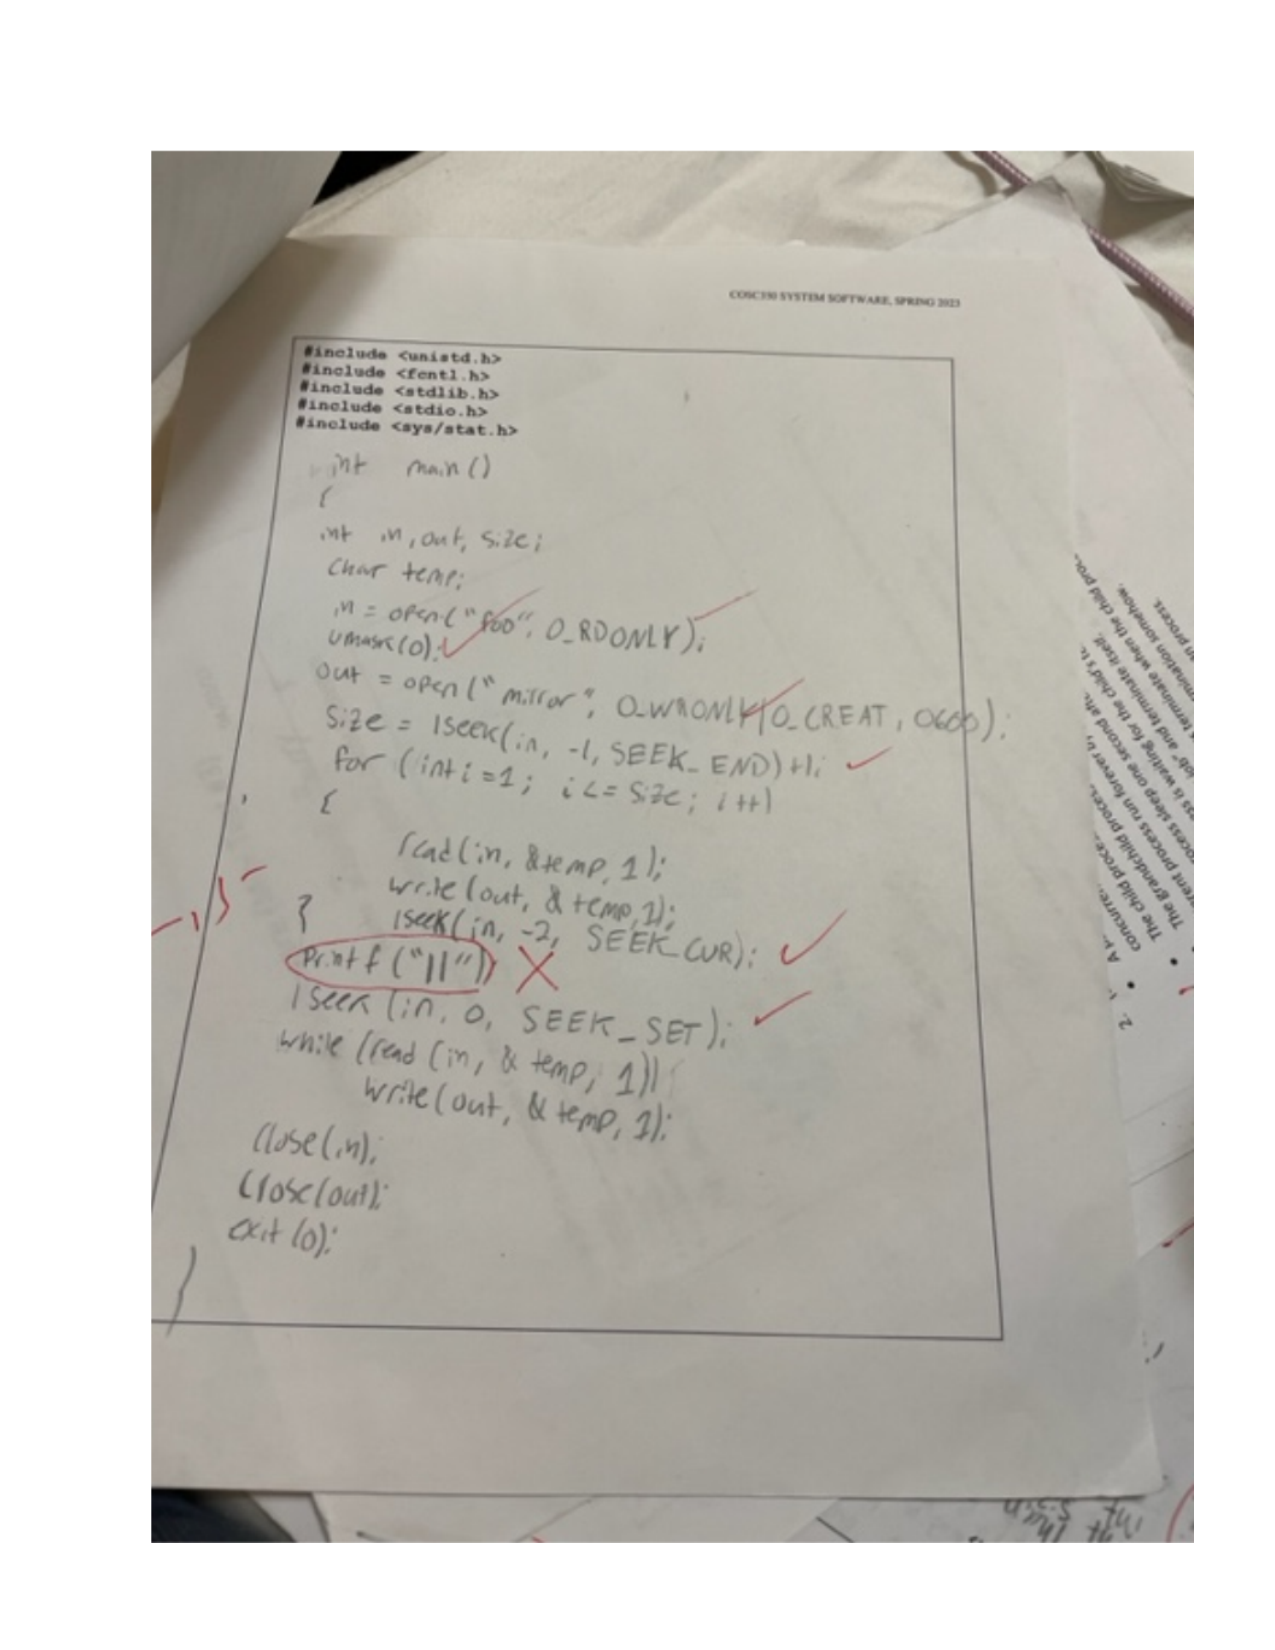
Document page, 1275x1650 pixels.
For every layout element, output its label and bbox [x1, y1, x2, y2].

picture [152, 152, 1194, 1541]
